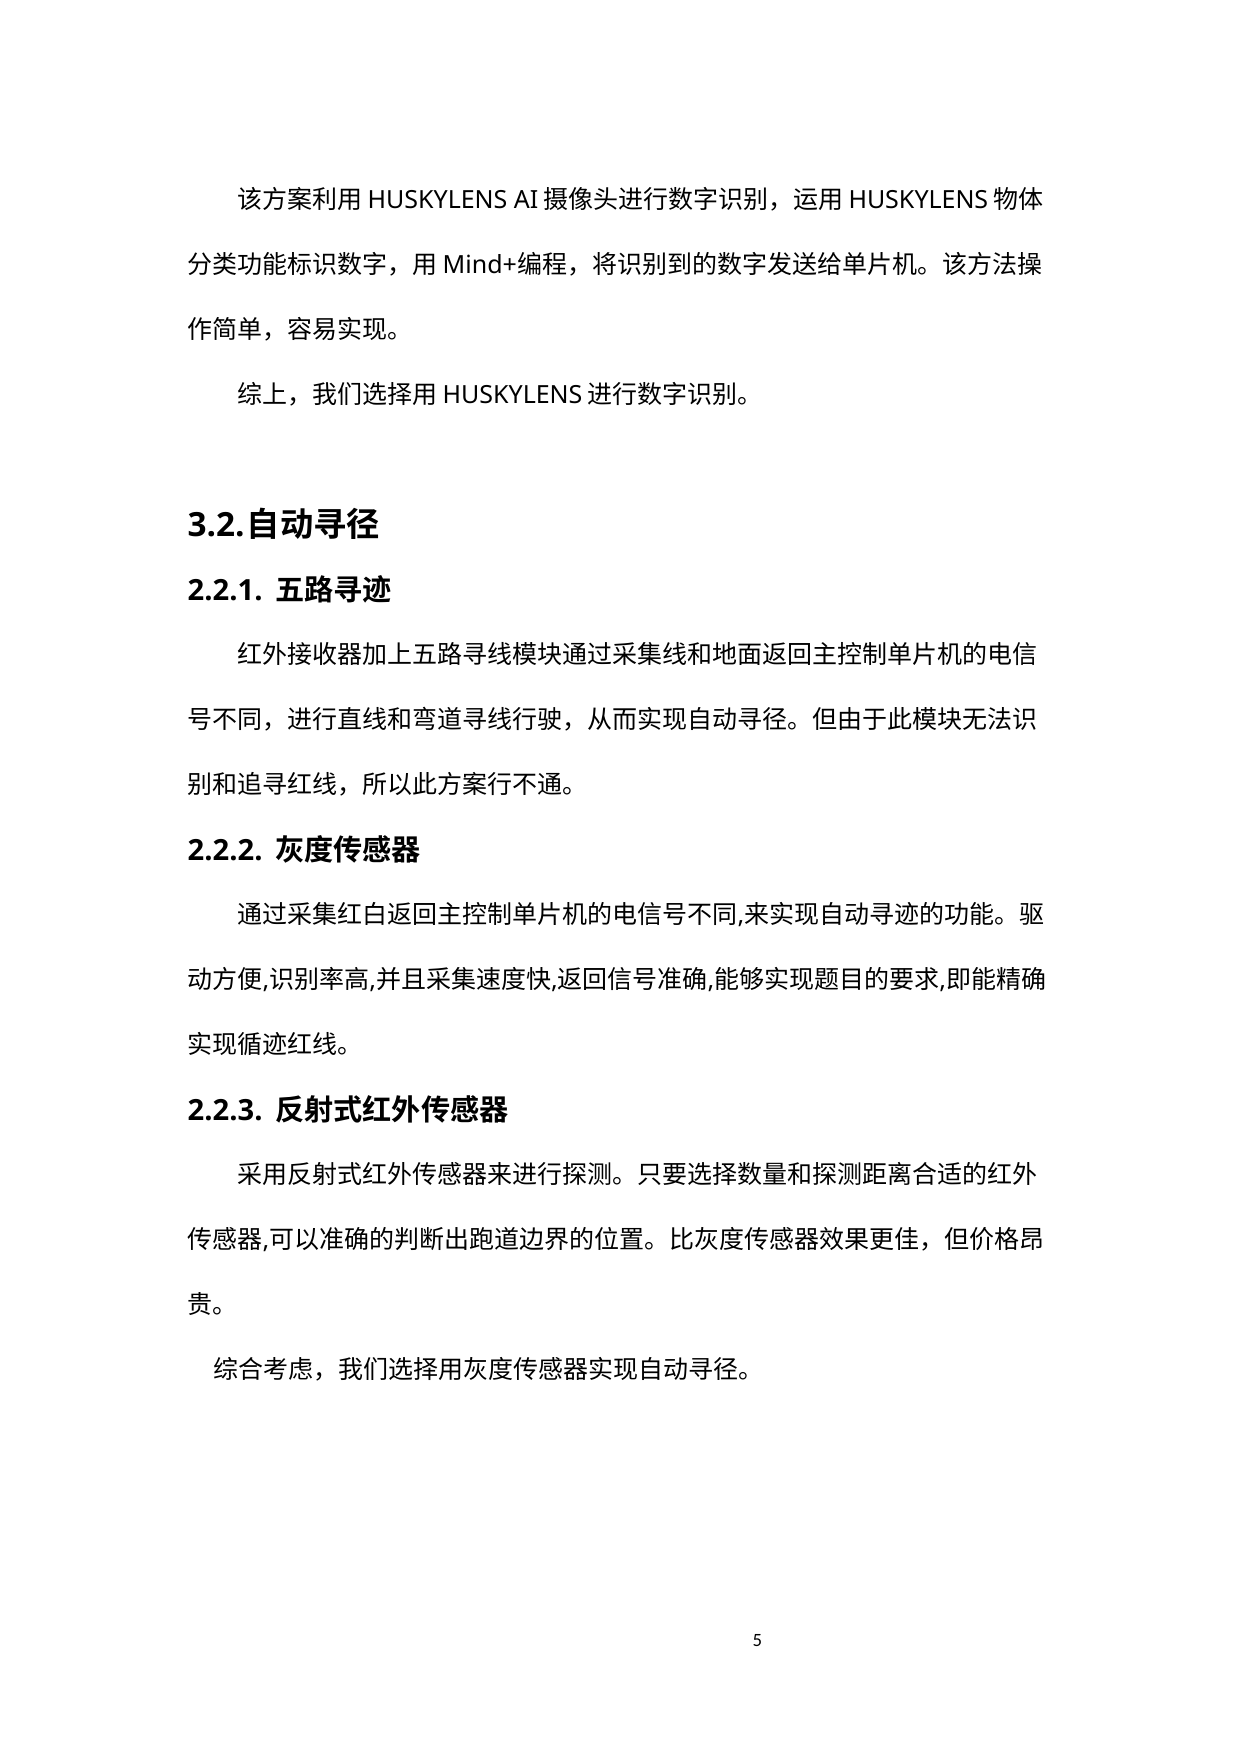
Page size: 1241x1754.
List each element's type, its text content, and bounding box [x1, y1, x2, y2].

list 五路寻迹 [187, 555, 1053, 620]
list 通过采集红白返回主控制单片机的电信号不同,来实现自动寻迹的功能。驱动方便,识别率高,并且采集速度快,返回信号准确,能够实现题目的要求,即能精确实现循迹红线。 [187, 880, 1053, 1075]
list 红外接收器加上五路寻线模块通过采集线和地面返回主控制单片机的电信号不同，进行直线和弯道寻线行驶，从而实现自动寻径。但由于此模块无法识别和追寻红线，所以此方案行不通。 [187, 620, 1053, 815]
list 采用反射式红外传感器来进行探测。只要选择数量和探测距离合适的红外传感器,可以准确的判断出跑道边界的位置。比灰度传感器效果更佳，但价格昂贵。 综合考虑，我们选择用灰度传感器实现自动寻径。 [187, 1140, 1053, 1400]
list 自动寻径 [187, 490, 1053, 555]
list 灰度传感器 [187, 815, 1053, 880]
list 反射式红外传感器 [187, 1075, 1053, 1140]
list 综上，我们选择用HUSKYLENS进行数字识别。 [187, 360, 1053, 425]
list 该方案利用HUSKYLENS AI摄像头进行数字识别，运用HUSKYLENS物体分类功能标识数字，用Mind+编程，将识别到的数字发送给单片机。该方法操作简单，容易实现。 [187, 165, 1053, 360]
